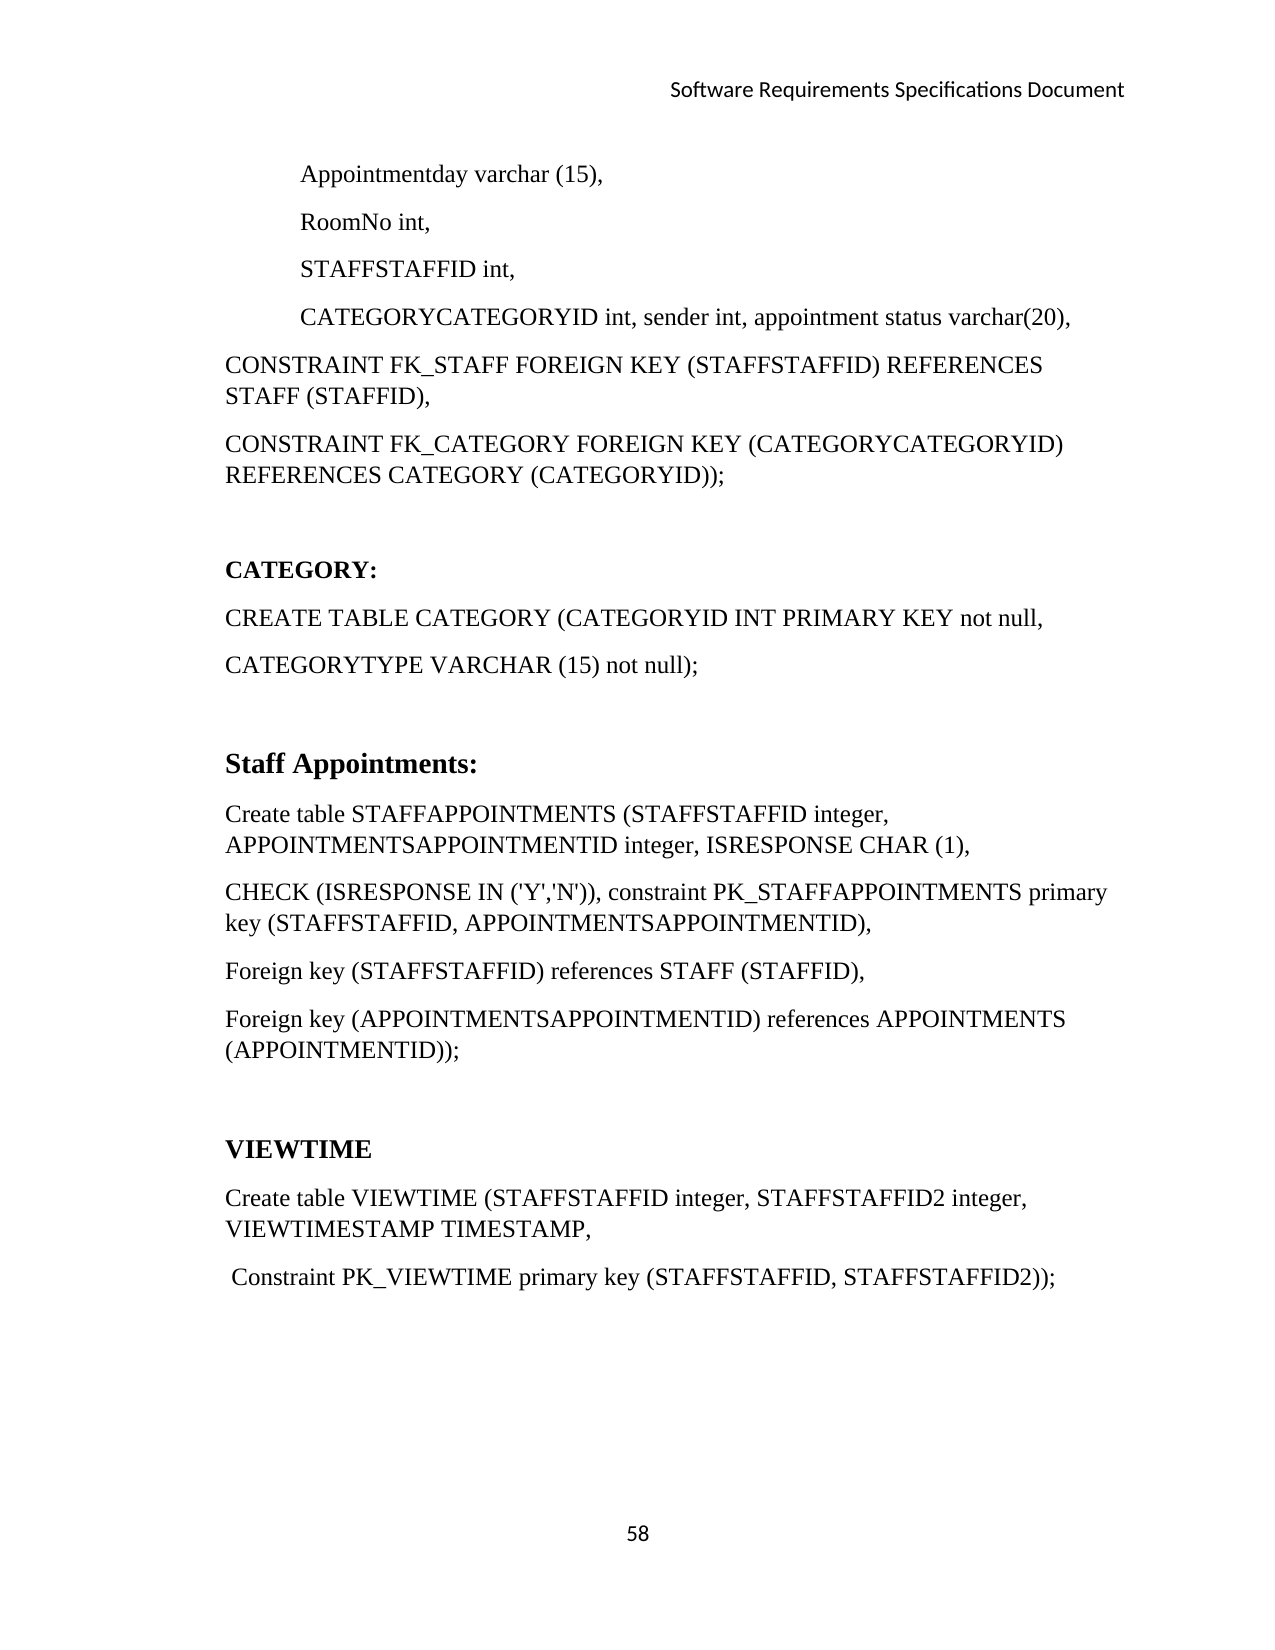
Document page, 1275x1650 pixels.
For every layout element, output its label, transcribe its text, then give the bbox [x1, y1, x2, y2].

text Constraint PK_VIEWTIME primary key (STAFFSTAFFID, STAFFSTAFFID2)); [225, 1262, 1125, 1291]
text STAFFSTAFFID int, [225, 254, 1125, 283]
text RoomNo int, [225, 207, 1125, 236]
text CREATE TABLE CATEGORY (CATEGORYID INT PRIMARY KEY not null, [225, 603, 1125, 632]
text CATEGORY: [225, 555, 1125, 584]
text VIEWTIME [225, 1133, 1125, 1164]
text Foreign key (STAFFSTAFFID) references STAFF (STAFFID), [150, 956, 1125, 985]
text CONSTRAINT FK_STAFF FOREIGN KEY (STAFFSTAFFID) REFERENCES STAFF (STAFFID), [225, 350, 1125, 410]
text Appointmentday varchar (15), [225, 159, 1125, 188]
text CONSTRAINT FK_CATEGORY FOREIGN KEY (CATEGORYCATEGORYID) REFERENCES CATEGORY (CATEGORYID)); [225, 429, 1125, 488]
text CATEGORYCATEGORYID int, sender int, appointment status varchar(20), [225, 302, 1125, 331]
text Foreign key (APPOINTMENTSAPPOINTMENTID) references APPOINTMENTS (APPOINTMENTID)); [225, 1004, 1125, 1064]
text Create table STAFFAPPOINTMENTS (STAFFSTAFFID integer, APPOINTMENTSAPPOINTMENTID integer, ISRESPONSE CHAR (1), [225, 799, 1125, 858]
text CHECK (ISRESPONSE IN ('Y','N')), constraint PK_STAFFAPPOINTMENTS primary key (STAFFSTAFFID, APPOINTMENTSAPPOINTMENTID), [225, 877, 1125, 937]
text Create table VIEWTIME (STAFFSTAFFID integer, STAFFSTAFFID2 integer, VIEWTIMESTAMP TIMESTAMP, [225, 1183, 1125, 1243]
text CATEGORYTYPE VARCHAR (15) not null); [225, 651, 1125, 679]
text Staff Appointments: [225, 746, 1125, 779]
